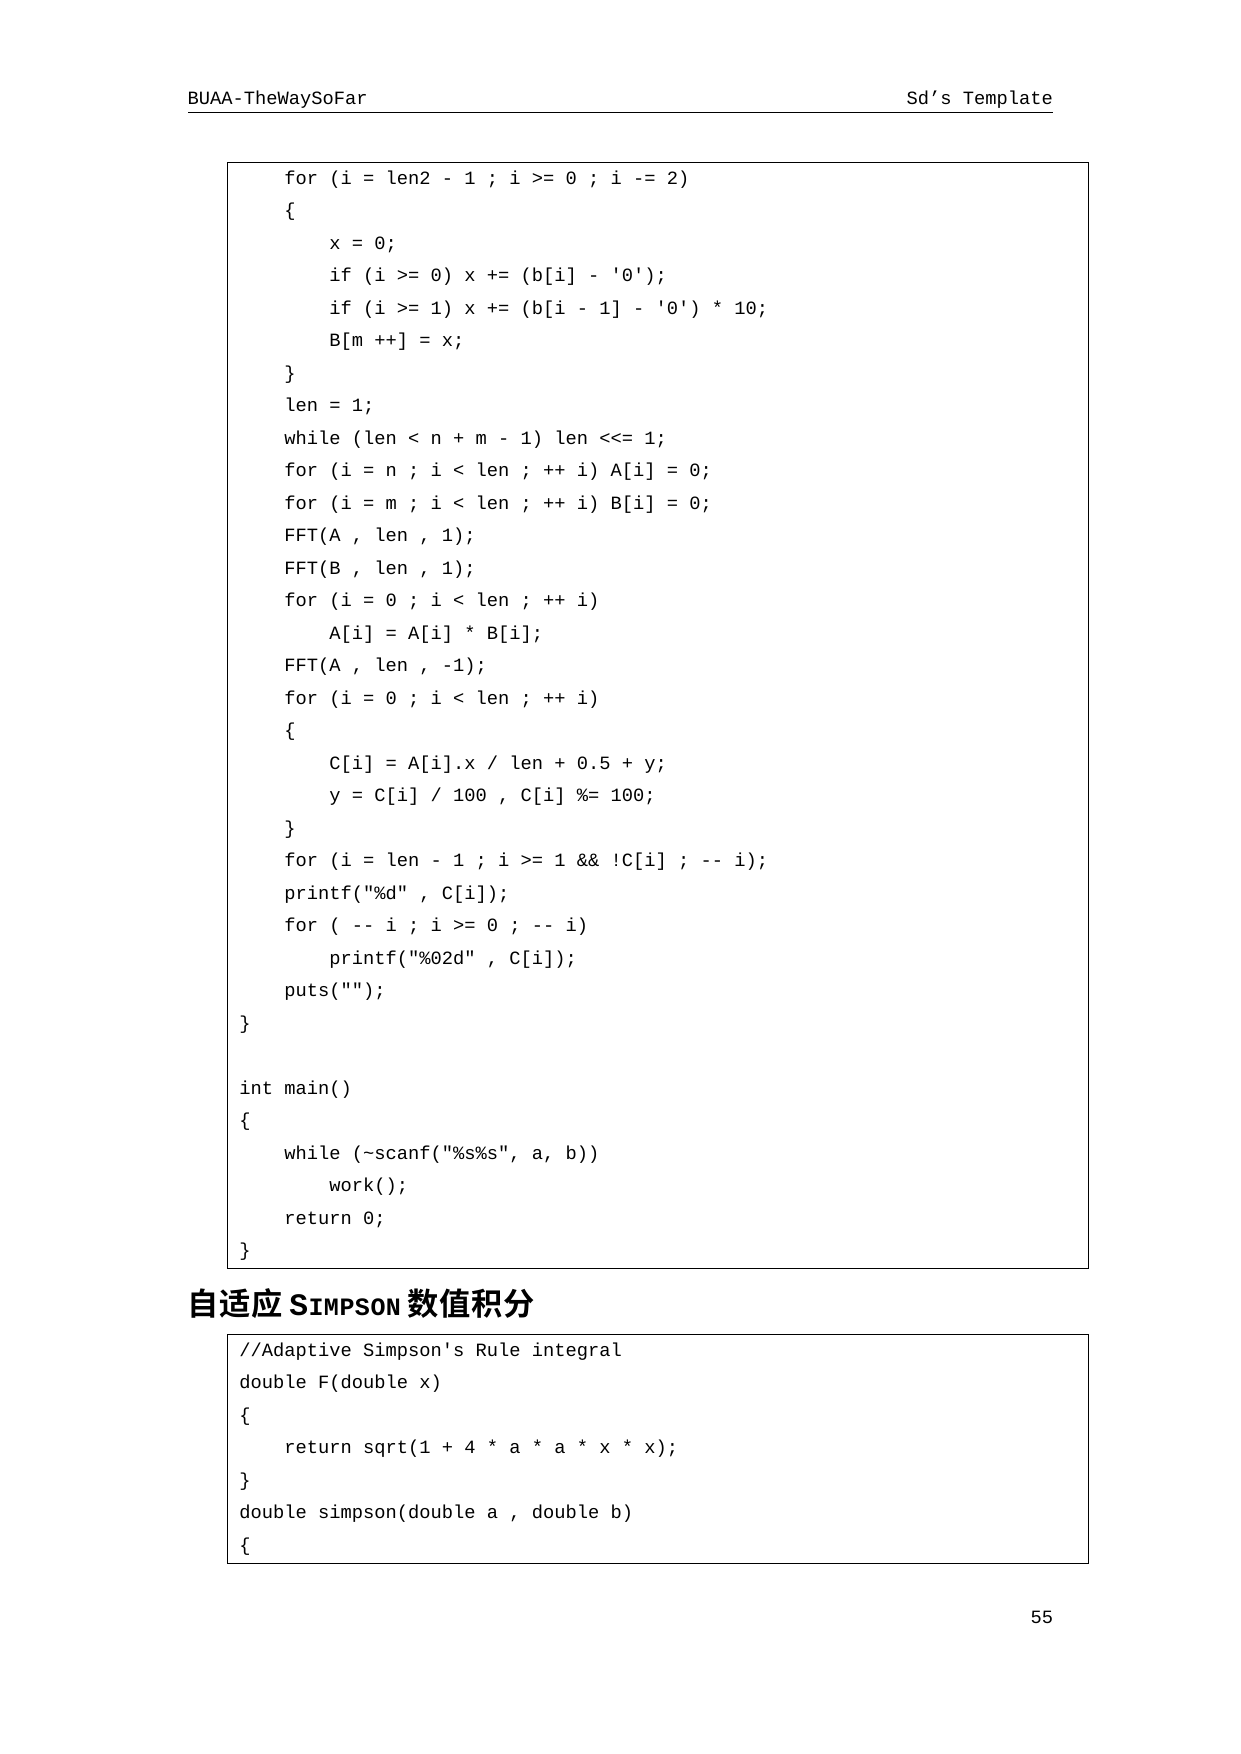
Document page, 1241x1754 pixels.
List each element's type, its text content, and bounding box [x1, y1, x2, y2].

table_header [228, 1335, 1088, 1563]
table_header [228, 163, 1088, 1268]
subtitle 自适应Simpson数值积分 [187, 1269, 1053, 1334]
